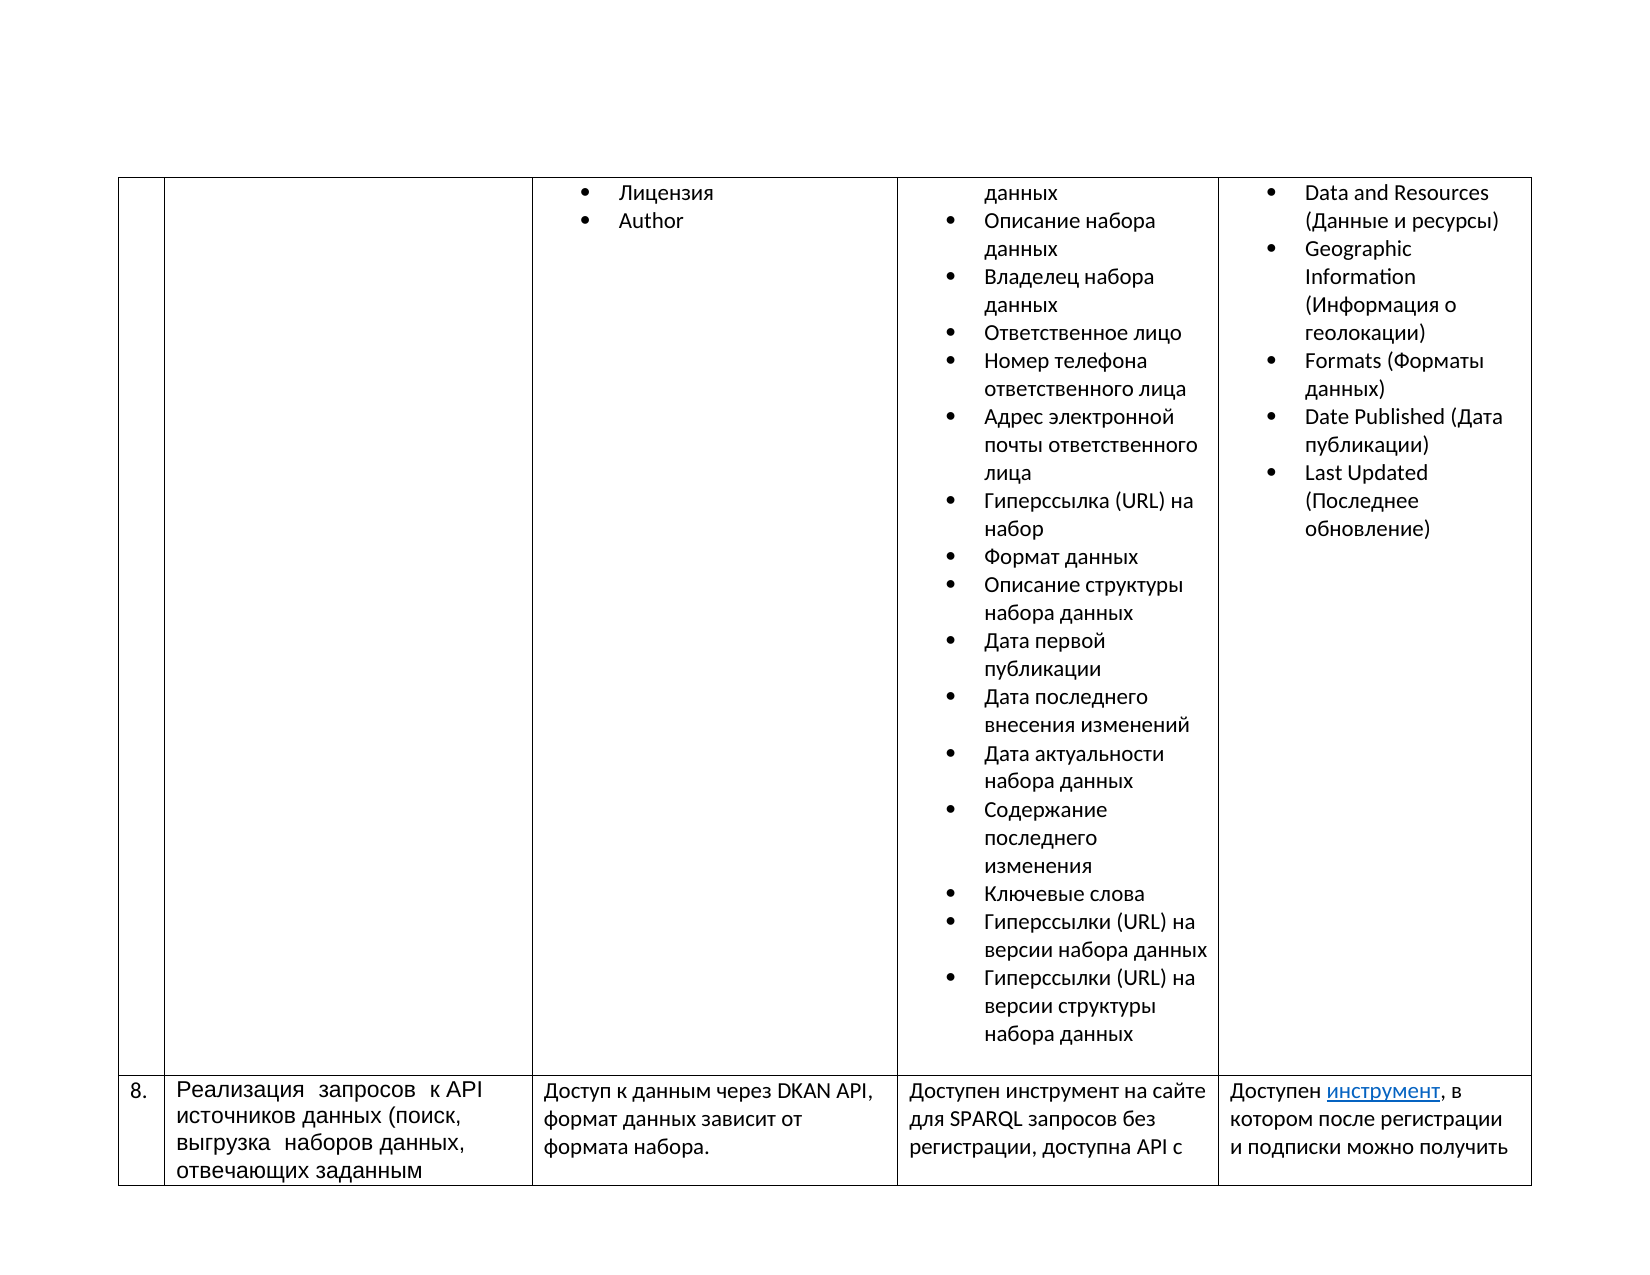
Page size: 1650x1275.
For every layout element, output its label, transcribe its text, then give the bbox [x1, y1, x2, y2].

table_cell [165, 178, 532, 1075]
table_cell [898, 178, 1218, 1075]
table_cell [533, 1076, 897, 1185]
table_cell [1219, 1076, 1531, 1185]
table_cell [533, 178, 897, 1075]
table_cell 8. [119, 1076, 164, 1185]
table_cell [165, 1076, 532, 1185]
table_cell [1219, 178, 1531, 1075]
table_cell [898, 1076, 1218, 1185]
table_cell 7. [119, 178, 164, 1075]
